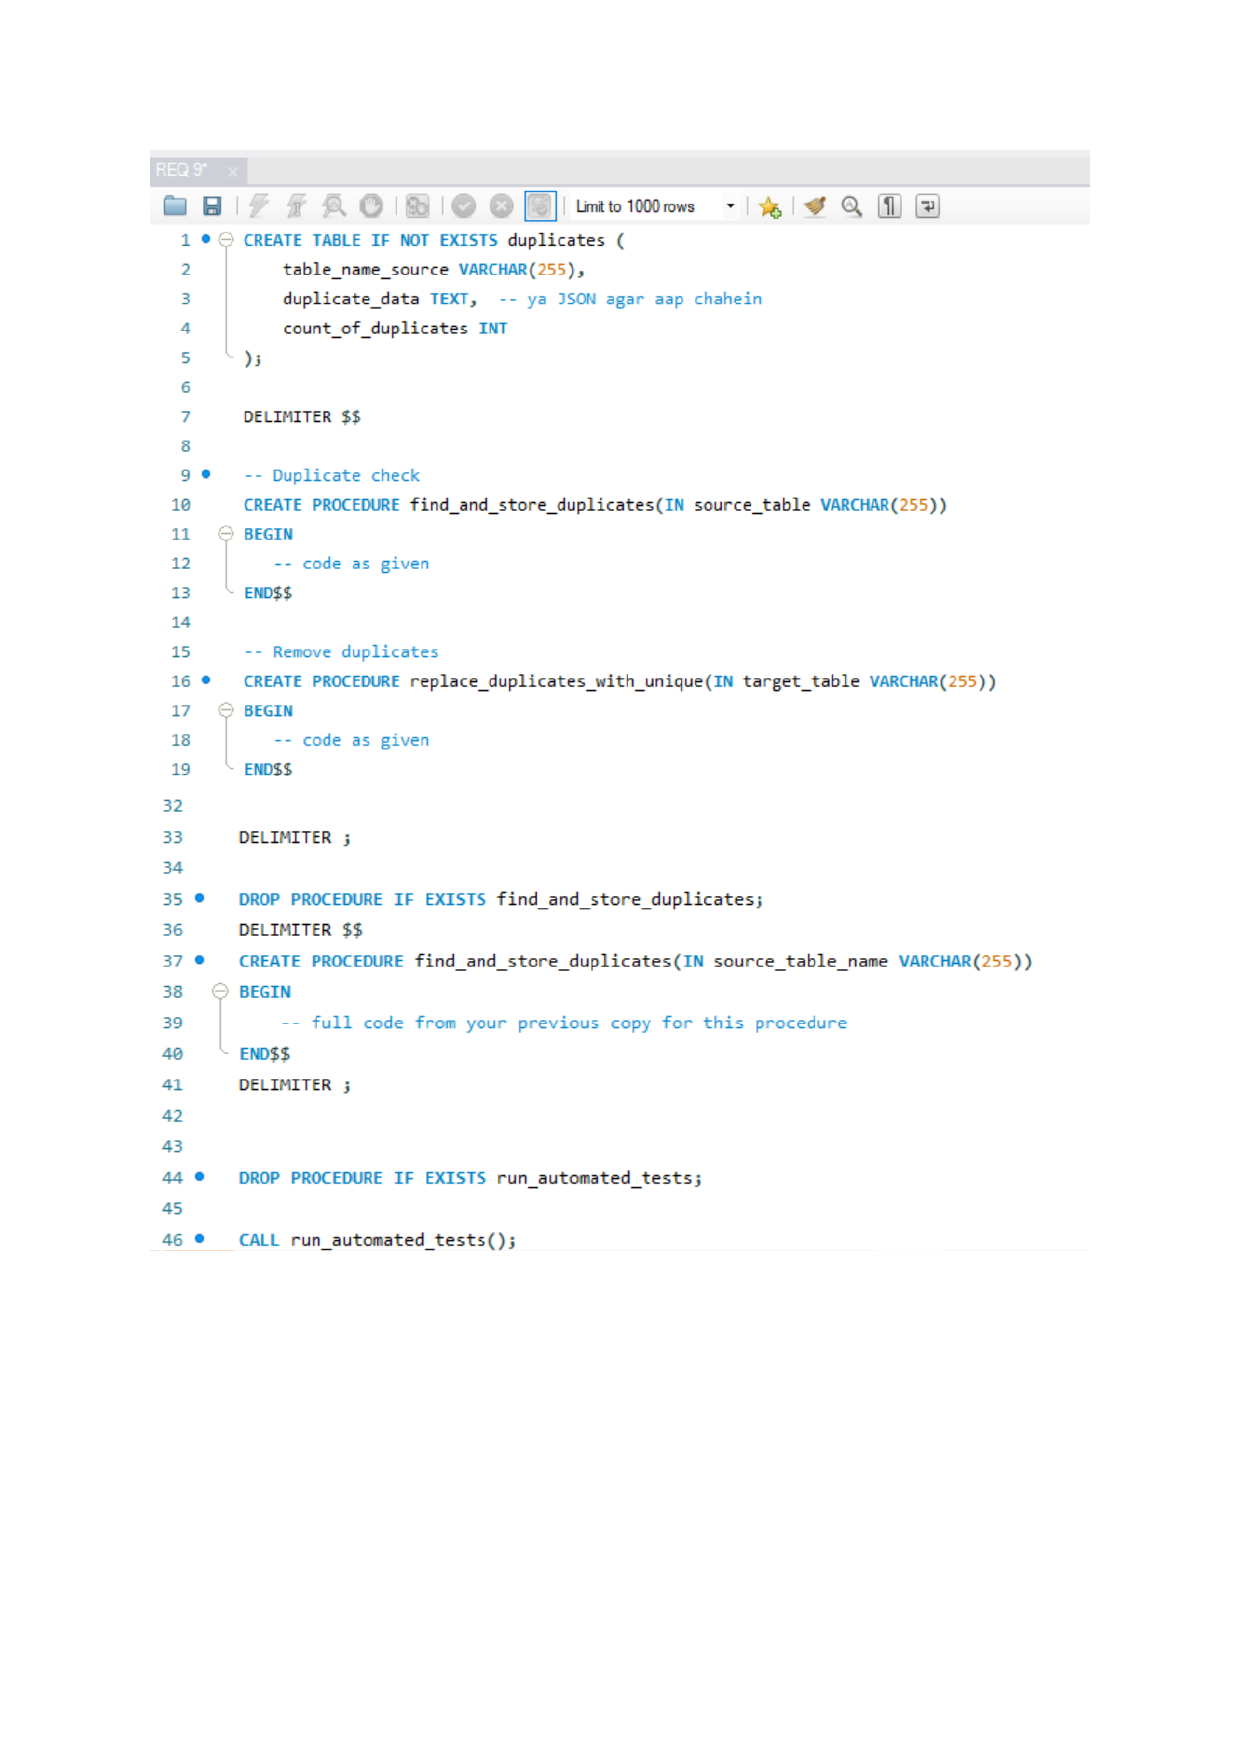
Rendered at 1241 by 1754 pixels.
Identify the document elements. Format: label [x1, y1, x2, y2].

picture [150, 150, 1091, 776]
picture [150, 796, 1091, 1251]
